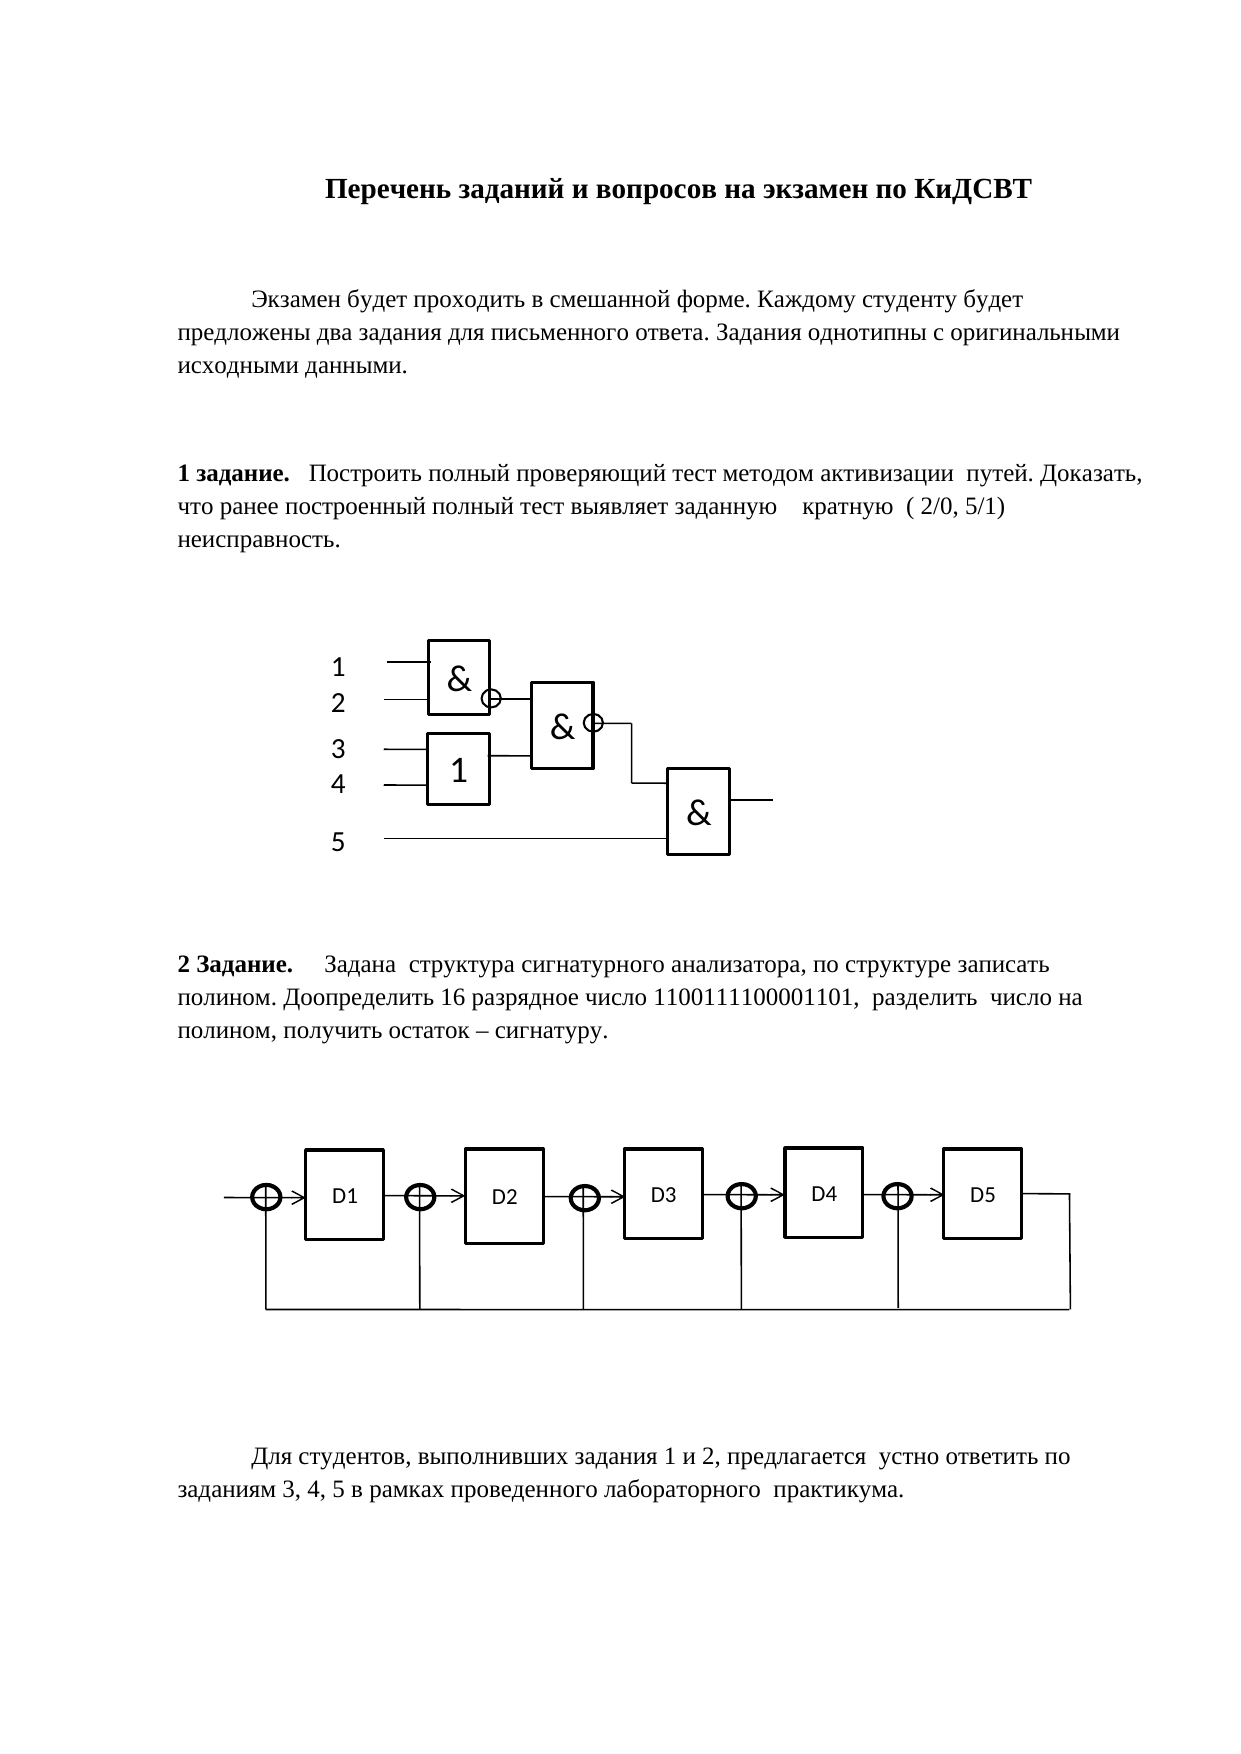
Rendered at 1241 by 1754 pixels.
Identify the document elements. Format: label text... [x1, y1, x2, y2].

text Перечень заданий и вопросов на экзамен по КиДСВТ [251, 171, 1152, 205]
text Экзамен будет проходить в смешанной форме. Каждому студенту будет предложены два задания для письменного ответа. Задания однотипны с оригинальными исходными данными. [177, 284, 1152, 379]
text 2 Задание. Задана структурa сигнатурного анализатора, по структуре записать полином. Доопределить 16 разрядное число 1100111100001101, разделить число на полином, получить остаток – сигнатуру. [177, 949, 1152, 1044]
text Для студентов, выполнивших задания 1 и 2, предлагается устно ответить по заданиям 3, 4, 5 в рамках проведенного лабораторного практикума. [177, 1441, 1152, 1503]
text 1 задание. Построить полный проверяющий тест методом активизации путей. Доказать, что ранее построенный полный тест выявляет заданную кратную ( 2/0, 5/1) неисправность. [177, 458, 1152, 553]
